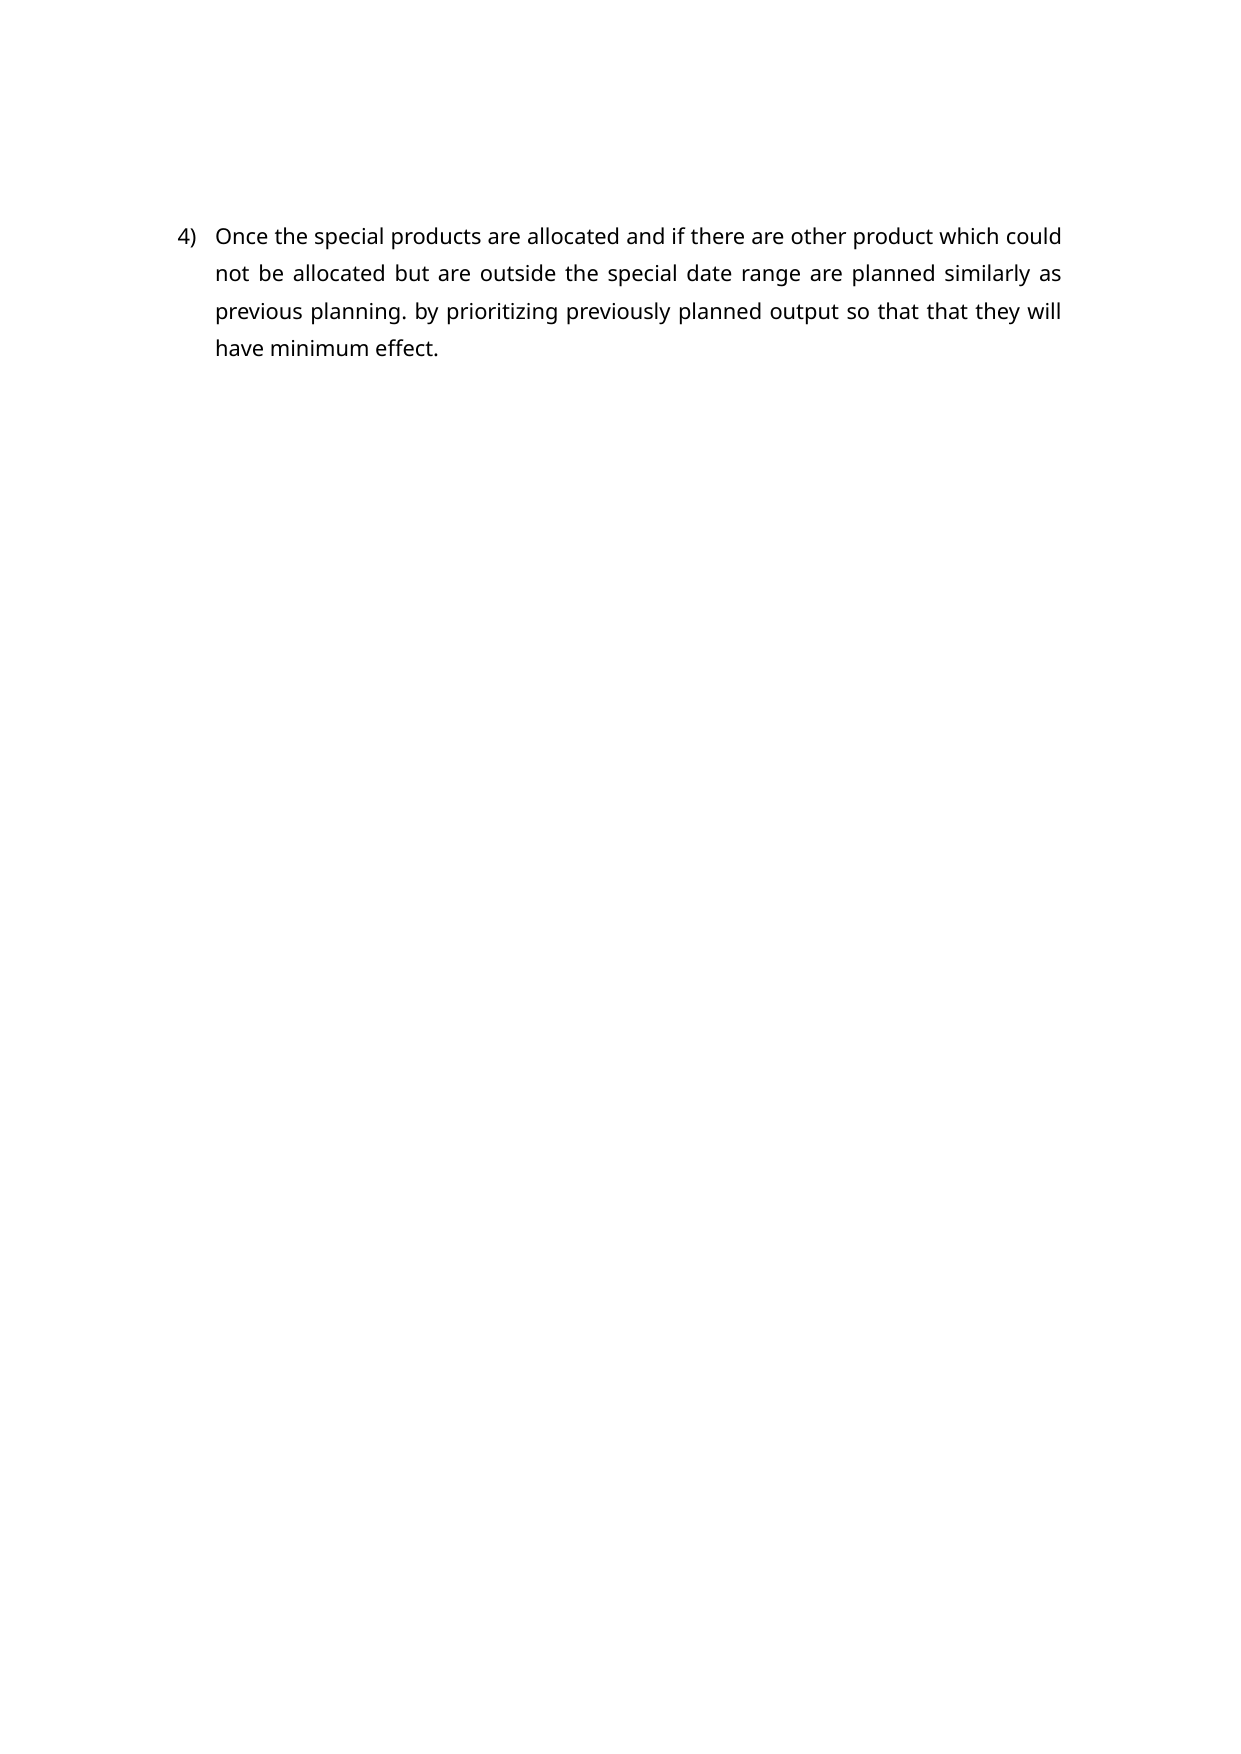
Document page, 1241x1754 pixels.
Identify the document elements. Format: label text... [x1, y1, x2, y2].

list Once the special products are allocated and if there are other product which could not be allocated but are outside the special date range are planned similarly as previous planning. by prioritizing previously planned output so that that they will have minimum effect. [177, 217, 1063, 367]
